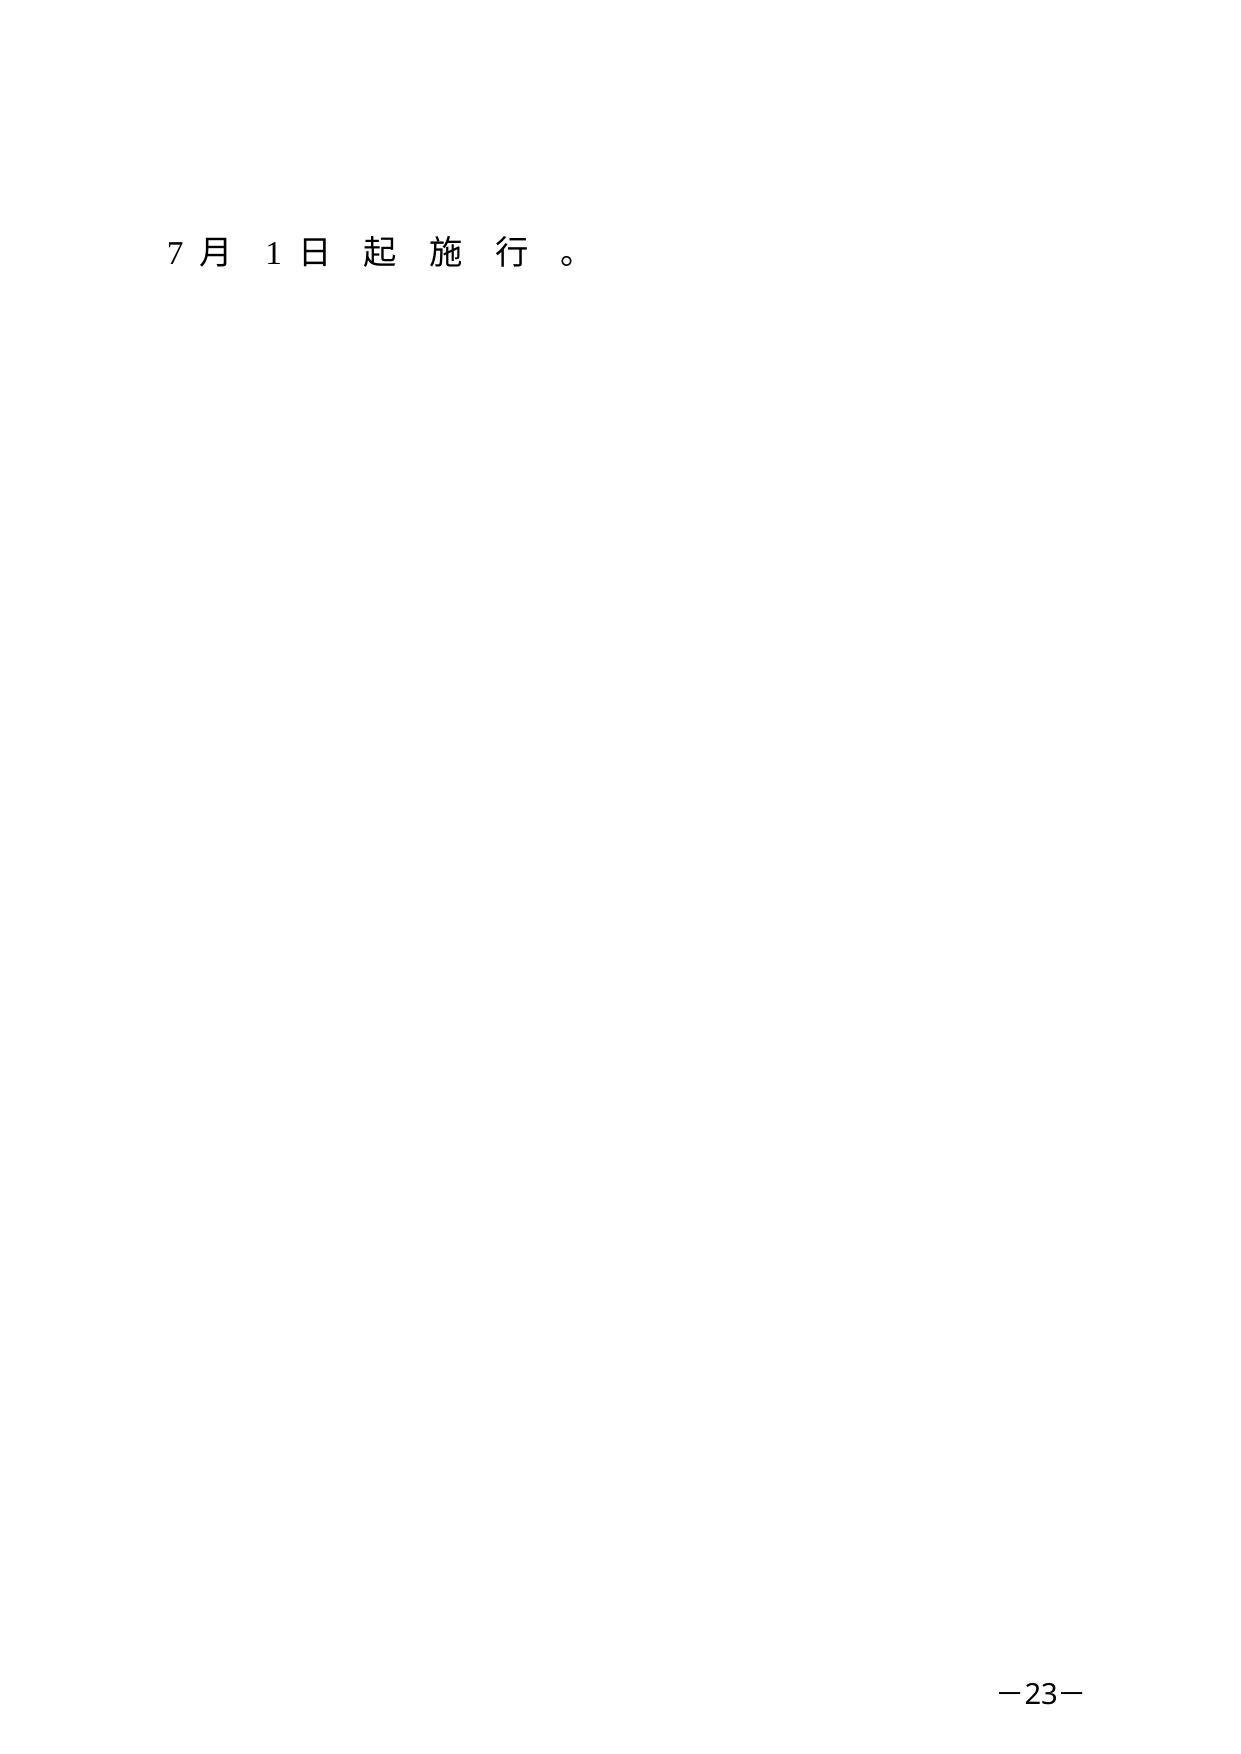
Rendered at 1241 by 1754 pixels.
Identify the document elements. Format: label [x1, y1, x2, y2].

text [167, 219, 1085, 280]
